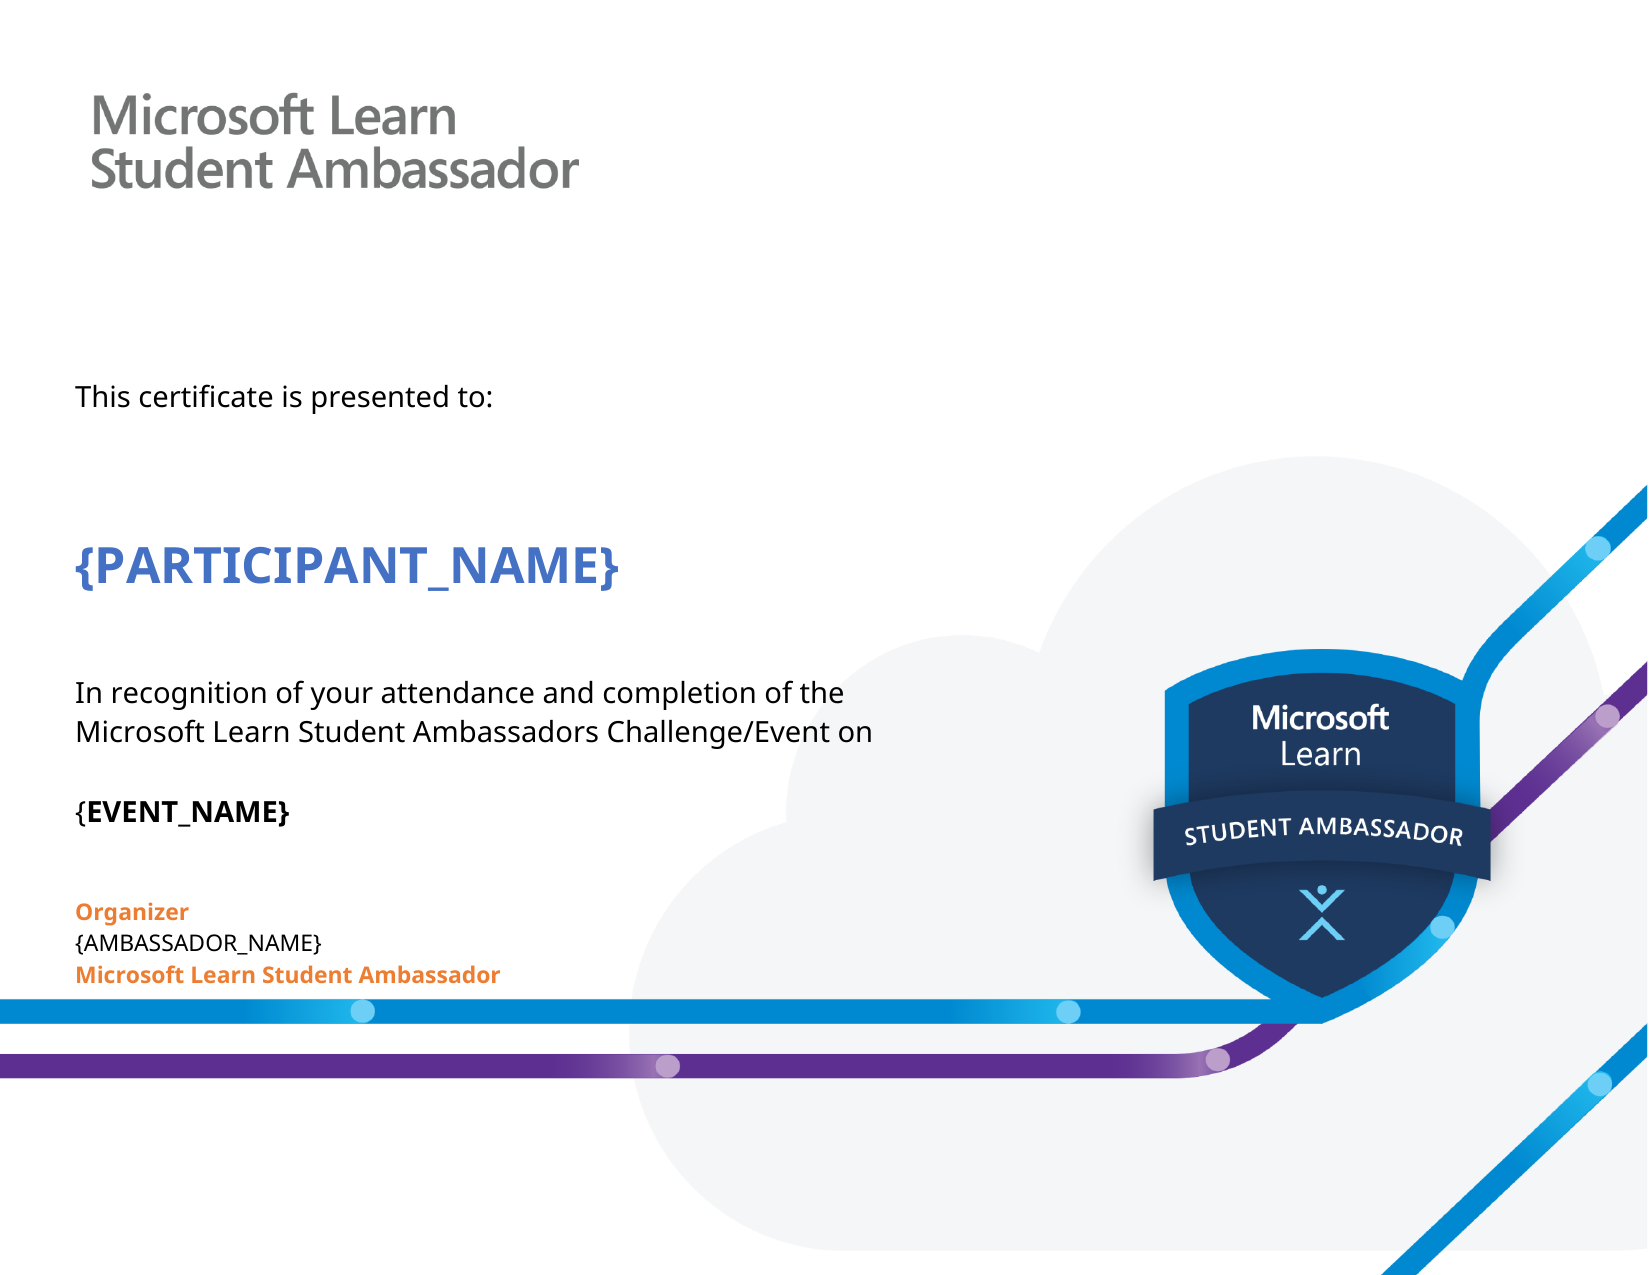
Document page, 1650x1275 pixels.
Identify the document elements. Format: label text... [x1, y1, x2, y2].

picture [0, 0, 1648, 1275]
table_cell In recognition of your attendance and completion of the Microsoft Learn Student Ambassadors Challenge/Event on {EVENT_NAME} Organizer {AMBASSADOR_NAME} Microsoft Learn Student Ambassador [64, 672, 889, 1024]
table_cell {PARTICIPANT_NAME} [64, 456, 889, 672]
table_header This certificate is presented to: [64, 376, 889, 456]
